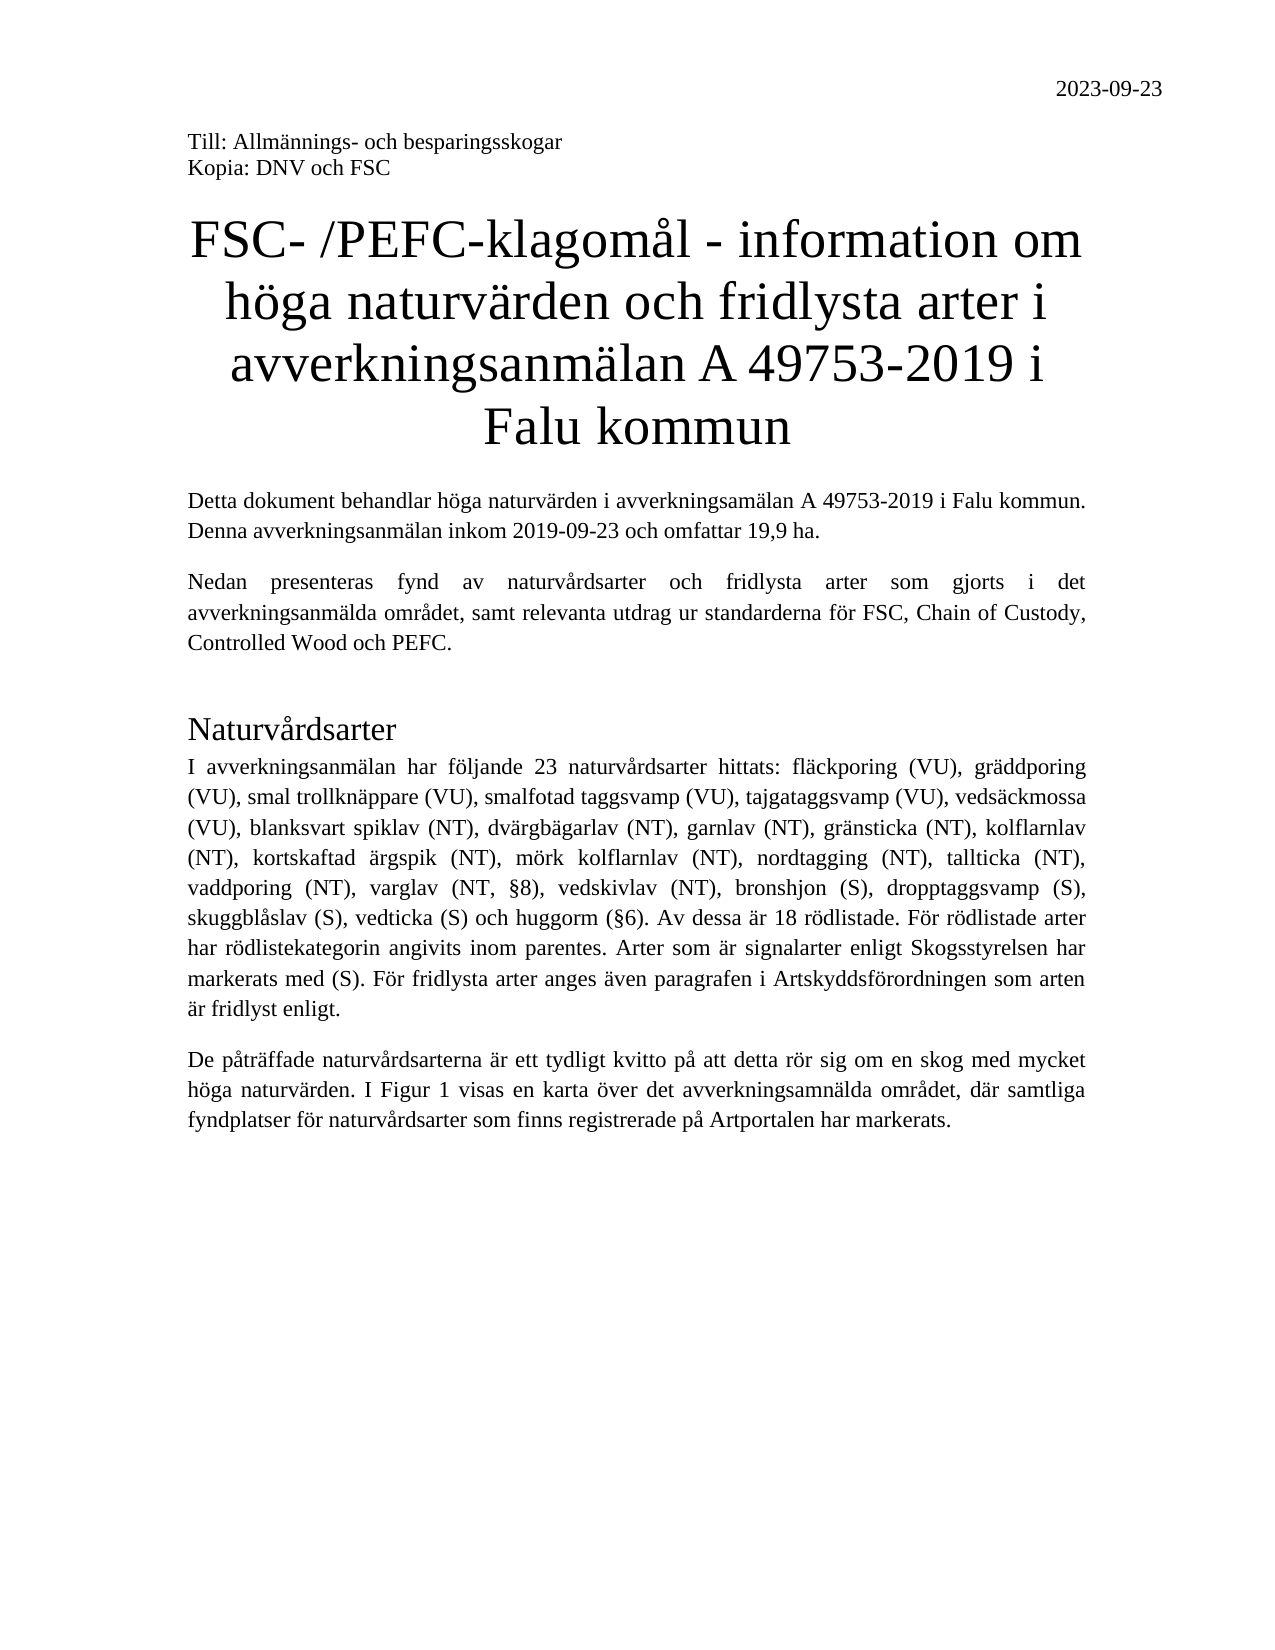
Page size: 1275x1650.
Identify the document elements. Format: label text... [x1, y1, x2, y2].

text Detta dokument behandlar höga naturvärden i avverkningsamälan A 49753-2019 i Falu kommun. Denna avverkningsanmälan inkom 2019-09-23 och omfattar 19,9 ha. [187, 487, 1087, 544]
title FSC- /PEFC-klagomål - information om höga naturvärden och fridlysta arter i avverkningsanmälan A 49753-2019 i Falu kommun [187, 207, 1087, 456]
subtitle Naturvårdsarter [187, 709, 1087, 747]
text I avverkningsanmälan har följande 23 naturvårdsarter hittats: fläckporing (VU), gräddporing (VU), smal trollknäppare (VU), smalfotad taggsvamp (VU), tajgataggsvamp (VU), vedsäckmossa (VU), blanksvart spiklav (NT), dvärgbägarlav (NT), garnlav (NT), gränsticka (NT), kolflarnlav (NT), kortskaftad ärgspik (NT), mörk kolflarnlav (NT), nordtagging (NT), tallticka (NT), vaddporing (NT), varglav (NT, §8), vedskivlav (NT), bronshjon (S), dropptaggsvamp (S), skuggblåslav (S), vedticka (S) och huggorm (§6). Av dessa är 18 rödlistade. För rödlistade arter har rödlistekategorin angivits inom parentes. Arter som är signalarter enligt Skogsstyrelsen har markerats med (S). För fridlysta arter anges även paragrafen i Artskyddsförordningen som arten är fridlyst enligt. [187, 753, 1087, 1021]
text Nedan presenteras fynd av naturvårdsarter och fridlysta arter som gjorts i det avverkningsanmälda området, samt relevanta utdrag ur standarderna för FSC, Chain of Custody, Controlled Wood och PEFC. [187, 568, 1087, 655]
text De påträffade naturvårdsarterna är ett tydligt kvitto på att detta rör sig om en skog med mycket höga naturvärden. I Figur 1 visas en karta över det avverkningsamnälda området, där samtliga fyndplatser för naturvårdsarter som finns registrerade på Artportalen har markerats. [187, 1046, 1087, 1133]
